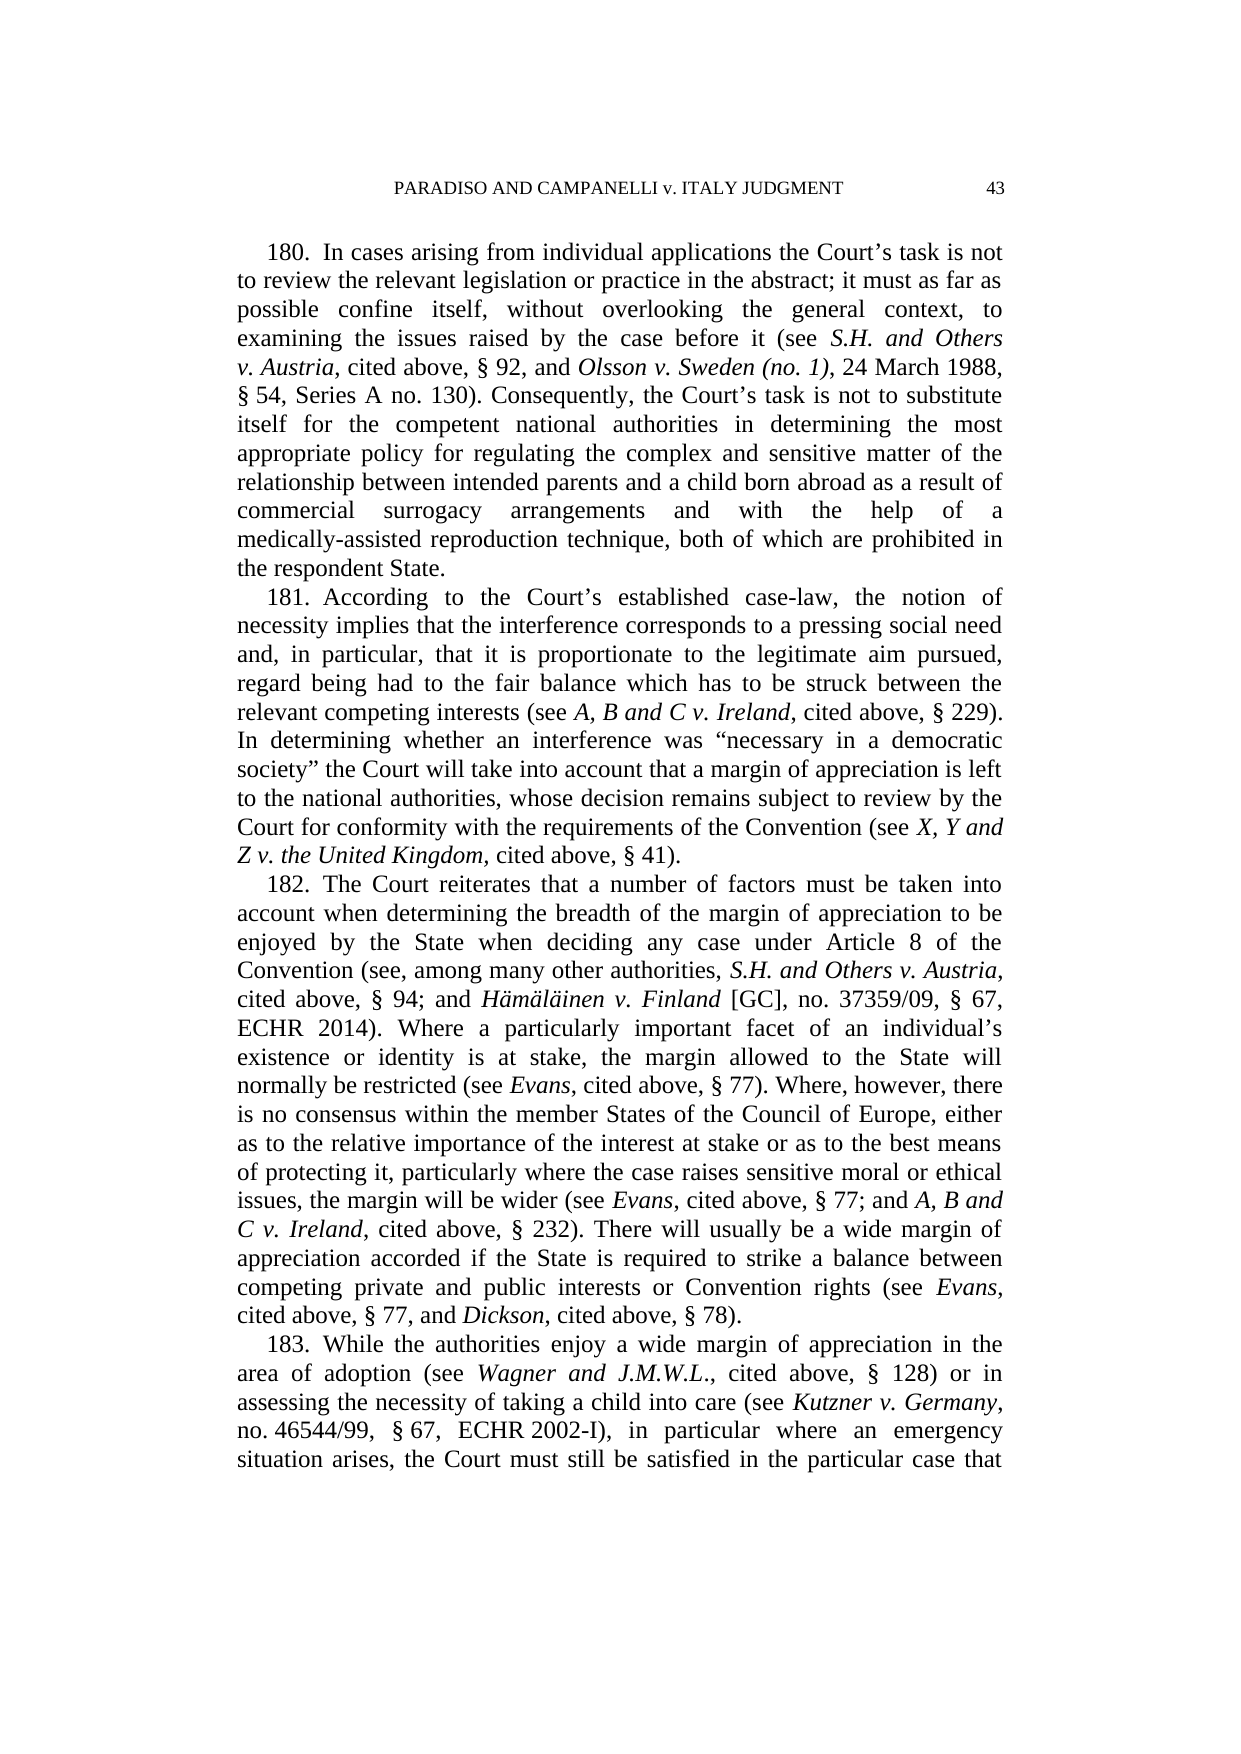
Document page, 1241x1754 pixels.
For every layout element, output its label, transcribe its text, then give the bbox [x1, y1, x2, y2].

text 181. According to the Court’s established case-law, the notion of necessity implies that the interference corresponds to a pressing social need and, in particular, that it is proportionate to the legitimate aim pursued, regard being had to the fair balance which has to be struck between the relevant competing interests (see A, B and C v. Ireland, cited above, § 229). In determining whether an interference was “necessary in a democratic society” the Court will take into account that a margin of appreciation is left to the national authorities, whose decision remains subject to review by the Court for conformity with the requirements of the Convention (see X, Y and Z v. the United Kingdom, cited above, § 41). [237, 582, 1003, 869]
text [237, 1329, 1003, 1473]
text 180. In cases arising from individual applications the Court’s task is not to review the relevant legislation or practice in the abstract; it must as far as possible confine itself, without overlooking the general context, to examining the issues raised by the case before it (see S.H. and Others v. Austria, cited above, § 92, and Olsson v. Sweden (no. 1), 24 March 1988, § 54, Series A no. 130). Consequently, the Court’s task is not to substitute itself for the competent national authorities in determining the most appropriate policy for regulating the complex and sensitive matter of the relationship between intended parents and a child born abroad as a result of commercial surrogacy arrangements and with the help of a medically-assisted reproduction technique, both of which are prohibited in the respondent State. [237, 237, 1003, 582]
text 182. The Court reiterates that a number of factors must be taken into account when determining the breadth of the margin of appreciation to be enjoyed by the State when deciding any case under Article 8 of the Convention (see, among many other authorities, S.H. and Others v. Austria, cited above, § 94; and Hämäläinen v. Finland [GC], no. 37359/09, § 67, ECHR 2014). Where a particularly important facet of an individual’s existence or identity is at stake, the margin allowed to the State will normally be restricted (see Evans, cited above, § 77). Where, however, there is no consensus within the member States of the Council of Europe, either as to the relative importance of the interest at stake or as to the best means of protecting it, particularly where the case raises sensitive moral or ethical issues, the margin will be wider (see Evans, cited above, § 77; and A, B and C v. Ireland, cited above, § 232). There will usually be a wide margin of appreciation accorded if the State is required to strike a balance between competing private and public interests or Convention rights (see Evans, cited above, § 77, and Dickson, cited above, § 78). [237, 869, 1003, 1329]
